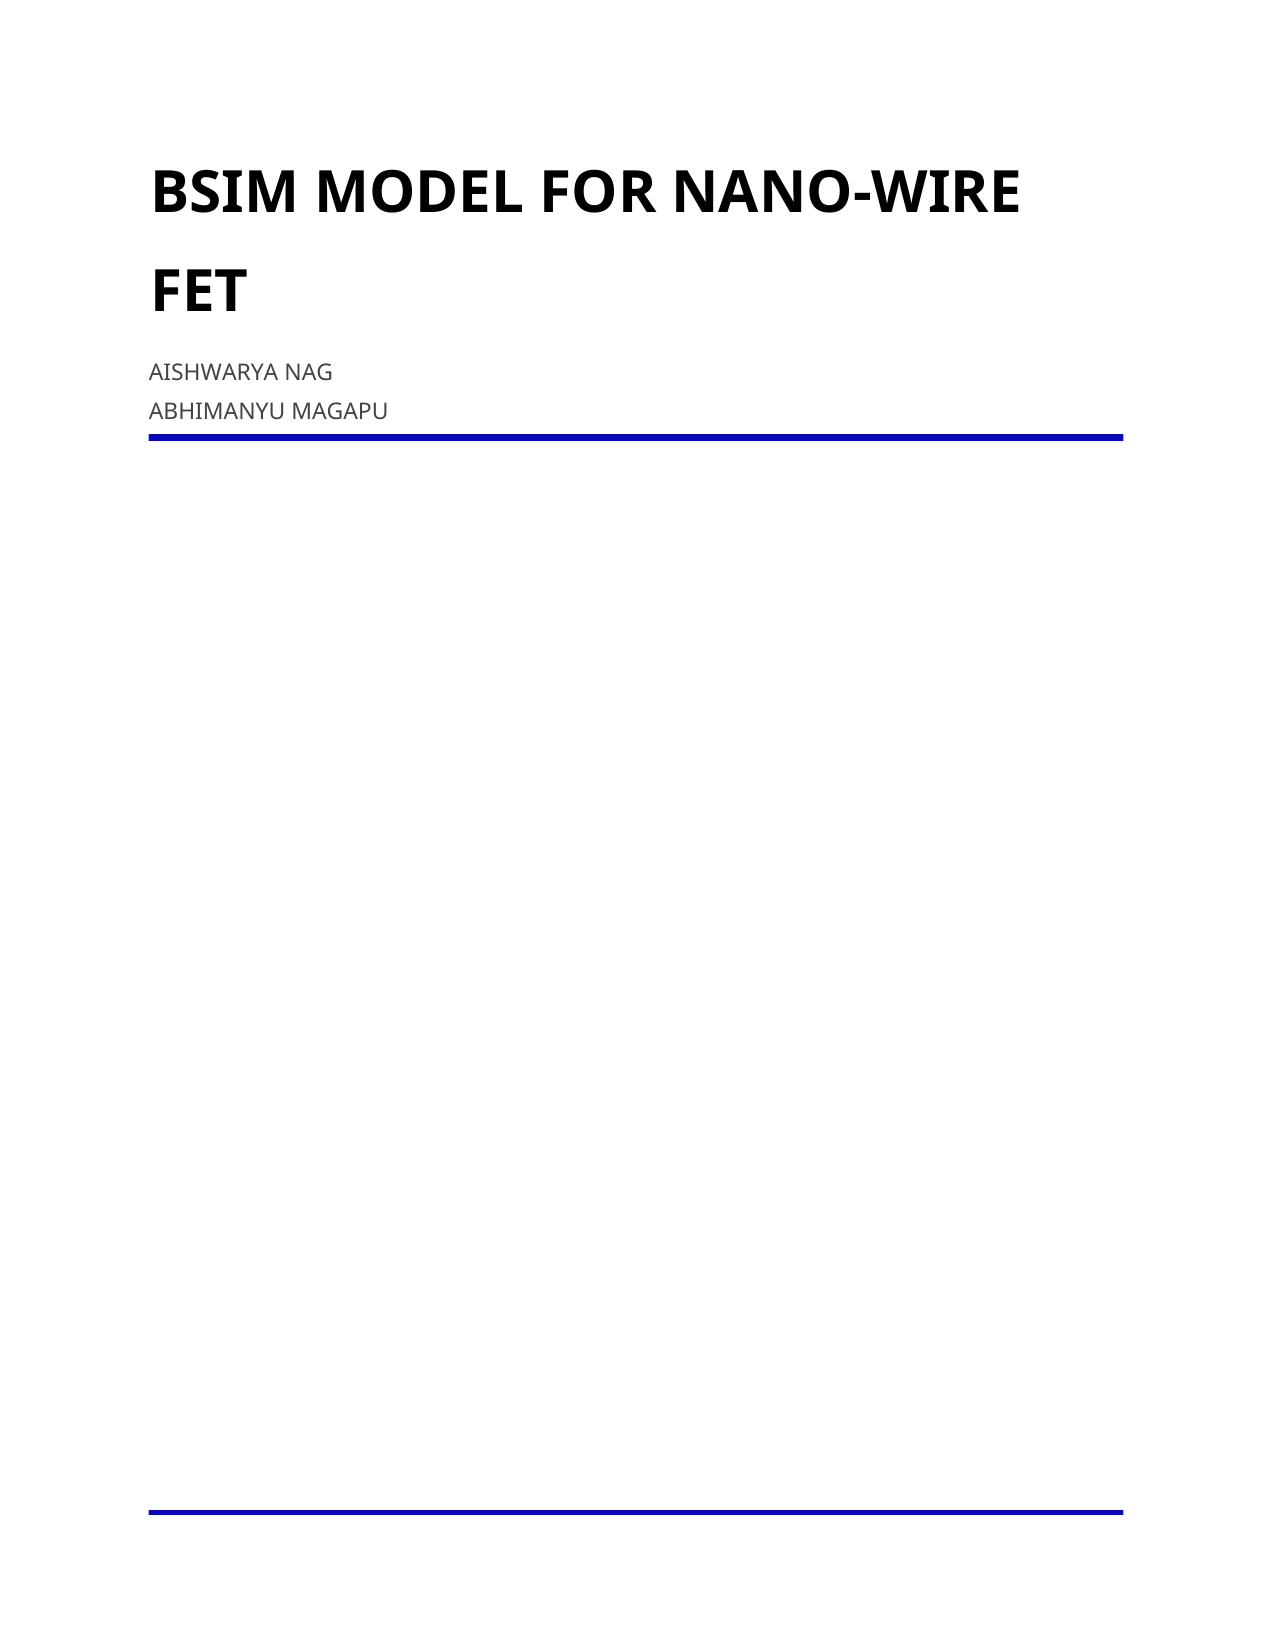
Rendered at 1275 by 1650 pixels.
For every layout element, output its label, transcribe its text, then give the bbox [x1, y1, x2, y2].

picture [148, 434, 1124, 441]
picture [148, 1510, 1124, 1515]
title BSIM MODEL FOR NANO-WIRE FET [150, 150, 1125, 329]
subtitle ABHIMANYU MAGAPU [148, 395, 1125, 468]
subtitle AISHWARYA NAG [148, 356, 1125, 387]
